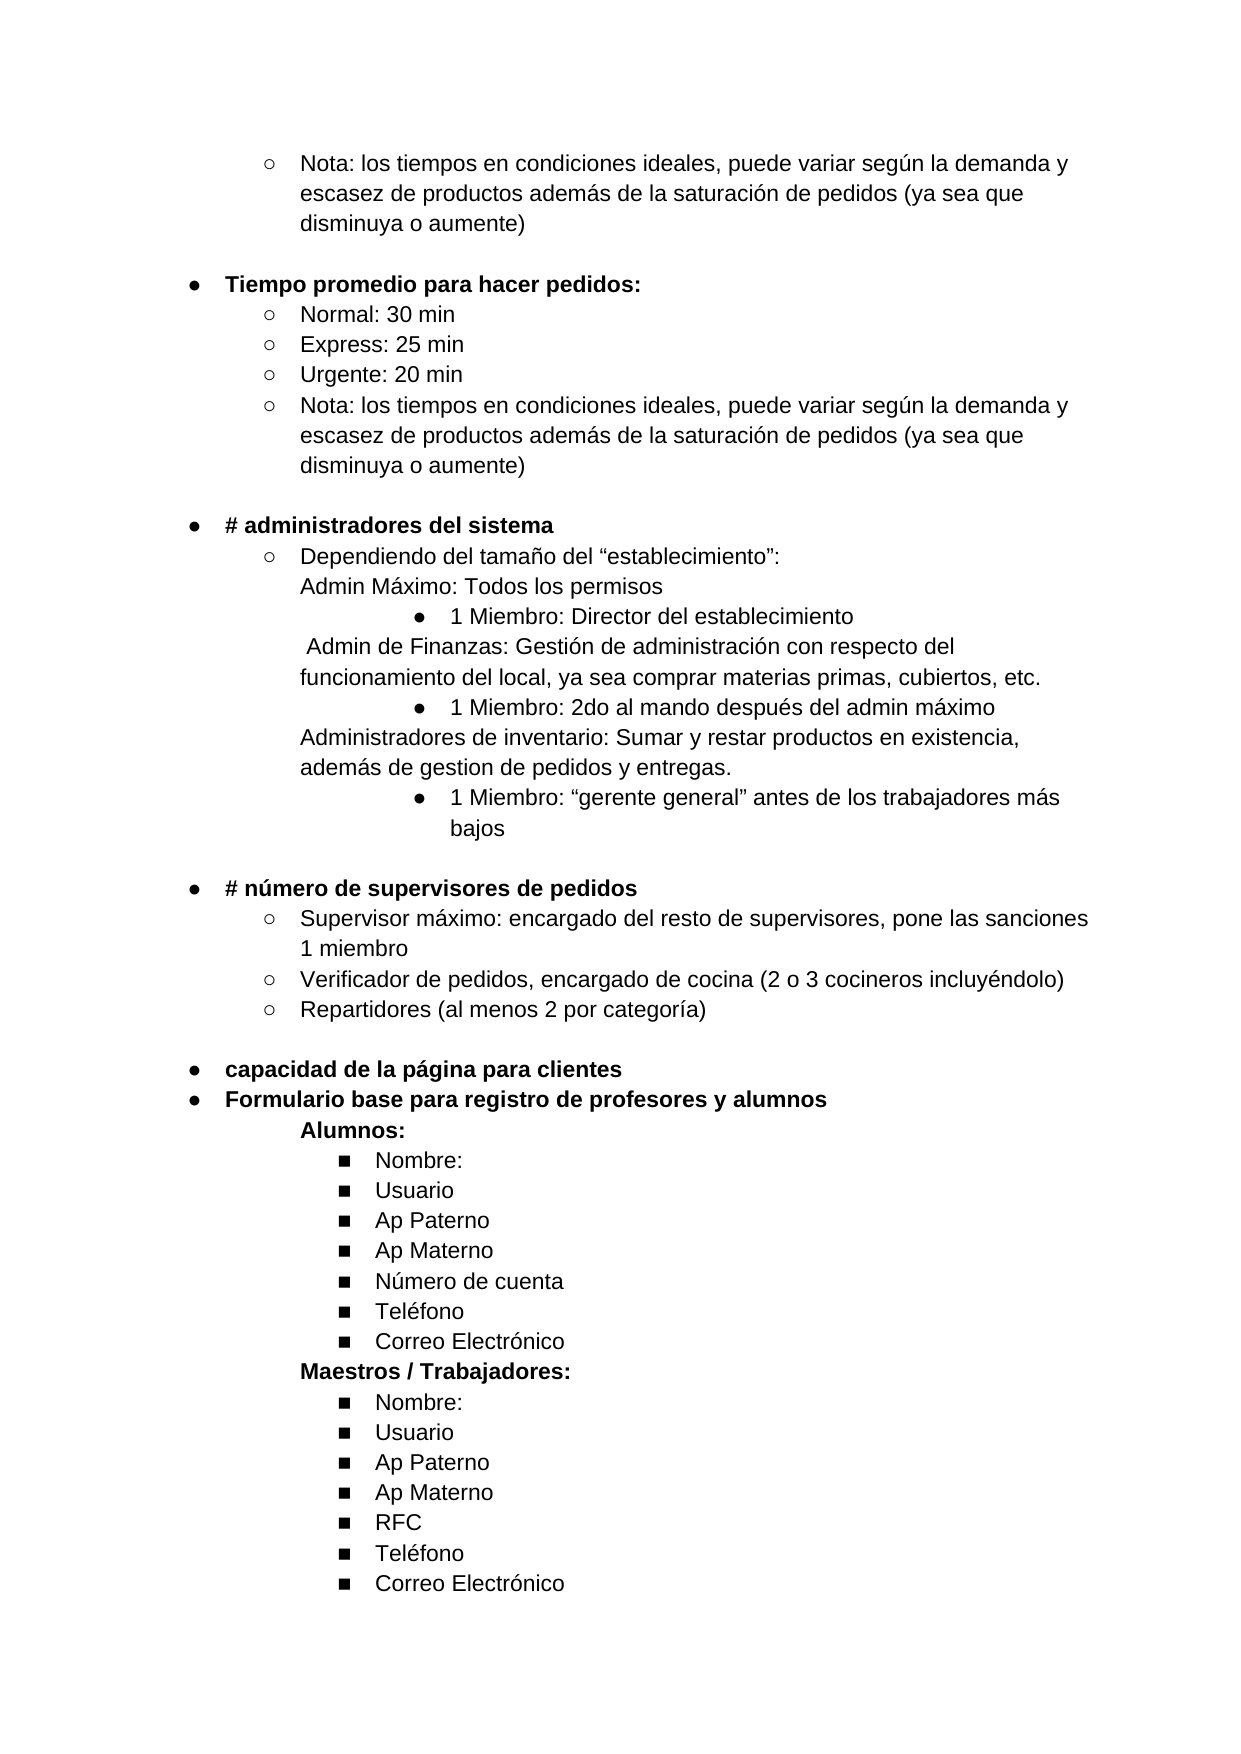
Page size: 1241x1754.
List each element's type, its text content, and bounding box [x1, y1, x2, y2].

text Alumnos: [300, 1117, 1090, 1143]
text Admin Máximo: Todos los permisos [300, 573, 1090, 599]
list Express: 25 min [262, 331, 1090, 358]
list # administradores del sistema [187, 512, 1090, 539]
list Teléfono [337, 1539, 1090, 1566]
list 1 Miembro: “gerente general” antes de los trabajadores más bajos [412, 784, 1090, 841]
list Normal: 30 min [262, 301, 1090, 327]
list Nota: los tiempos en condiciones ideales, puede variar según la demanda y escasez de productos además de la saturación de pedidos (ya sea que disminuya o aumente) [262, 392, 1090, 478]
list Número de cuenta [337, 1268, 1090, 1294]
text Maestros / Trabajadores: [300, 1358, 1090, 1385]
list # número de supervisores de pedidos [187, 875, 1090, 901]
list capacidad de la página para clientes [187, 1056, 1090, 1083]
list Tiempo promedio para hacer pedidos: [187, 271, 1090, 297]
list Supervisor máximo: encargado del resto de supervisores, pone las sanciones 1 miembro [262, 905, 1090, 962]
list Formulario base para registro de profesores y alumnos [187, 1086, 1090, 1113]
list Correo Electrónico [337, 1570, 1090, 1596]
list Urgente: 20 min [262, 361, 1090, 388]
list Ap Paterno [337, 1207, 1090, 1234]
list Nombre: [337, 1388, 1090, 1415]
list Teléfono [337, 1298, 1090, 1324]
list Correo Electrónico [337, 1328, 1090, 1354]
list Nombre: [337, 1147, 1090, 1173]
list Usuario [337, 1419, 1090, 1445]
text Administradores de inventario: Sumar y restar productos en existencia, además de gestion de pedidos y entregas. [300, 724, 1090, 781]
list 1 Miembro: Director del establecimiento [412, 603, 1090, 629]
list Nota: los tiempos en condiciones ideales, puede variar según la demanda y escasez de productos además de la saturación de pedidos (ya sea que disminuya o aumente) [262, 150, 1090, 237]
list Ap Materno [337, 1237, 1090, 1264]
list Usuario [337, 1177, 1090, 1203]
list Verificador de pedidos, encargado de cocina (2 o 3 cocineros incluyéndolo) [262, 966, 1090, 992]
list Dependiendo del tamaño del “establecimiento”: [262, 543, 1090, 569]
text Admin de Finanzas: Gestión de administración con respecto del funcionamiento del local, ya sea comprar materias primas, cubiertos, etc. [300, 633, 1090, 690]
list Ap Paterno [337, 1449, 1090, 1475]
list Ap Materno [337, 1479, 1090, 1506]
list 1 Miembro: 2do al mando después del admin máximo [412, 694, 1090, 720]
list Repartidores (al menos 2 por categoría) [262, 996, 1090, 1022]
list RFC [337, 1509, 1090, 1536]
